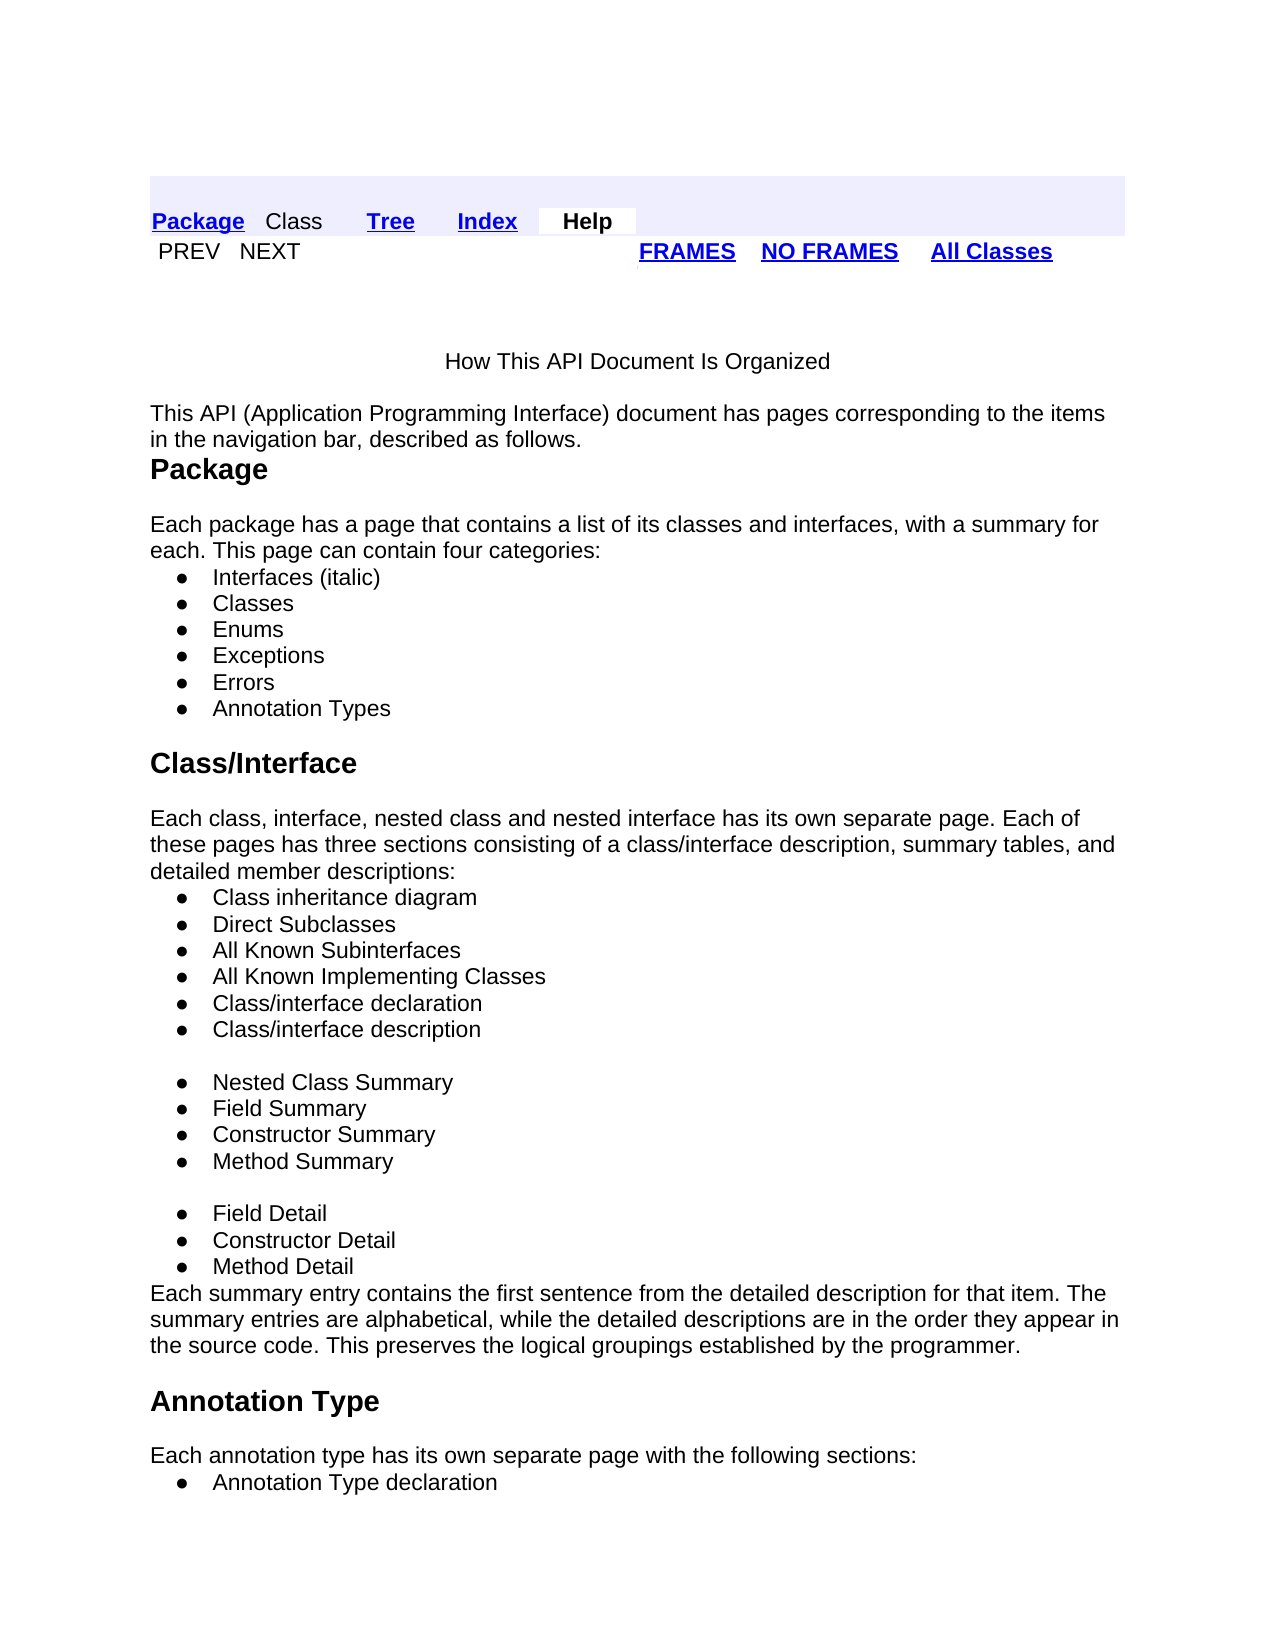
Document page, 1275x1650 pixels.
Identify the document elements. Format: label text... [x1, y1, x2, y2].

table_cell PREV NEXT [150, 236, 637, 266]
text How This API Document Is Organized [150, 348, 1125, 374]
list Class inheritance diagram [175, 884, 1125, 911]
table_cell FRAMES NO FRAMES All Classes [638, 236, 1125, 266]
subtitle Annotation Type [150, 1383, 1125, 1417]
table_header [150, 176, 1125, 236]
list Errors [175, 669, 1125, 695]
list Enums [175, 616, 1125, 642]
list Exceptions [175, 642, 1125, 669]
list All Known Subinterfaces [175, 937, 1125, 963]
list Field Detail [175, 1200, 1125, 1227]
list Constructor Summary [175, 1121, 1125, 1148]
text Each annotation type has its own separate page with the following sections: [150, 1442, 1125, 1468]
list Class/interface description [175, 1016, 1125, 1069]
subtitle Class/Interface [150, 747, 1125, 780]
list Nested Class Summary [175, 1069, 1125, 1095]
list Field Summary [175, 1095, 1125, 1121]
list Interfaces (italic) [175, 563, 1125, 590]
list Method Summary [175, 1148, 1125, 1200]
text Each class, interface, nested class and nested interface has its own separate page. Each of these pages has three sections consisting of a class/interface description, summary tables, and detailed member descriptions: [150, 805, 1125, 884]
list Classes [175, 590, 1125, 616]
list Annotation Type declaration [175, 1468, 1125, 1495]
list Annotation Types [175, 695, 1125, 722]
list Class/interface declaration [175, 989, 1125, 1016]
list Direct Subclasses [175, 911, 1125, 937]
text Each package has a page that contains a list of its classes and interfaces, with a summary for each. This page can contain four categories: [150, 511, 1125, 563]
list All Known Implementing Classes [175, 963, 1125, 989]
subtitle Package [150, 452, 1125, 486]
text Each summary entry contains the first sentence from the detailed description for that item. The summary entries are alphabetical, while the detailed descriptions are in the order they appear in the source code. This preserves the logical groupings established by the programmer. [150, 1279, 1125, 1358]
text This API (Application Programming Interface) document has pages corresponding to the items in the navigation bar, described as follows. [150, 399, 1125, 452]
list Method Detail [175, 1253, 1125, 1279]
list Constructor Detail [175, 1227, 1125, 1253]
